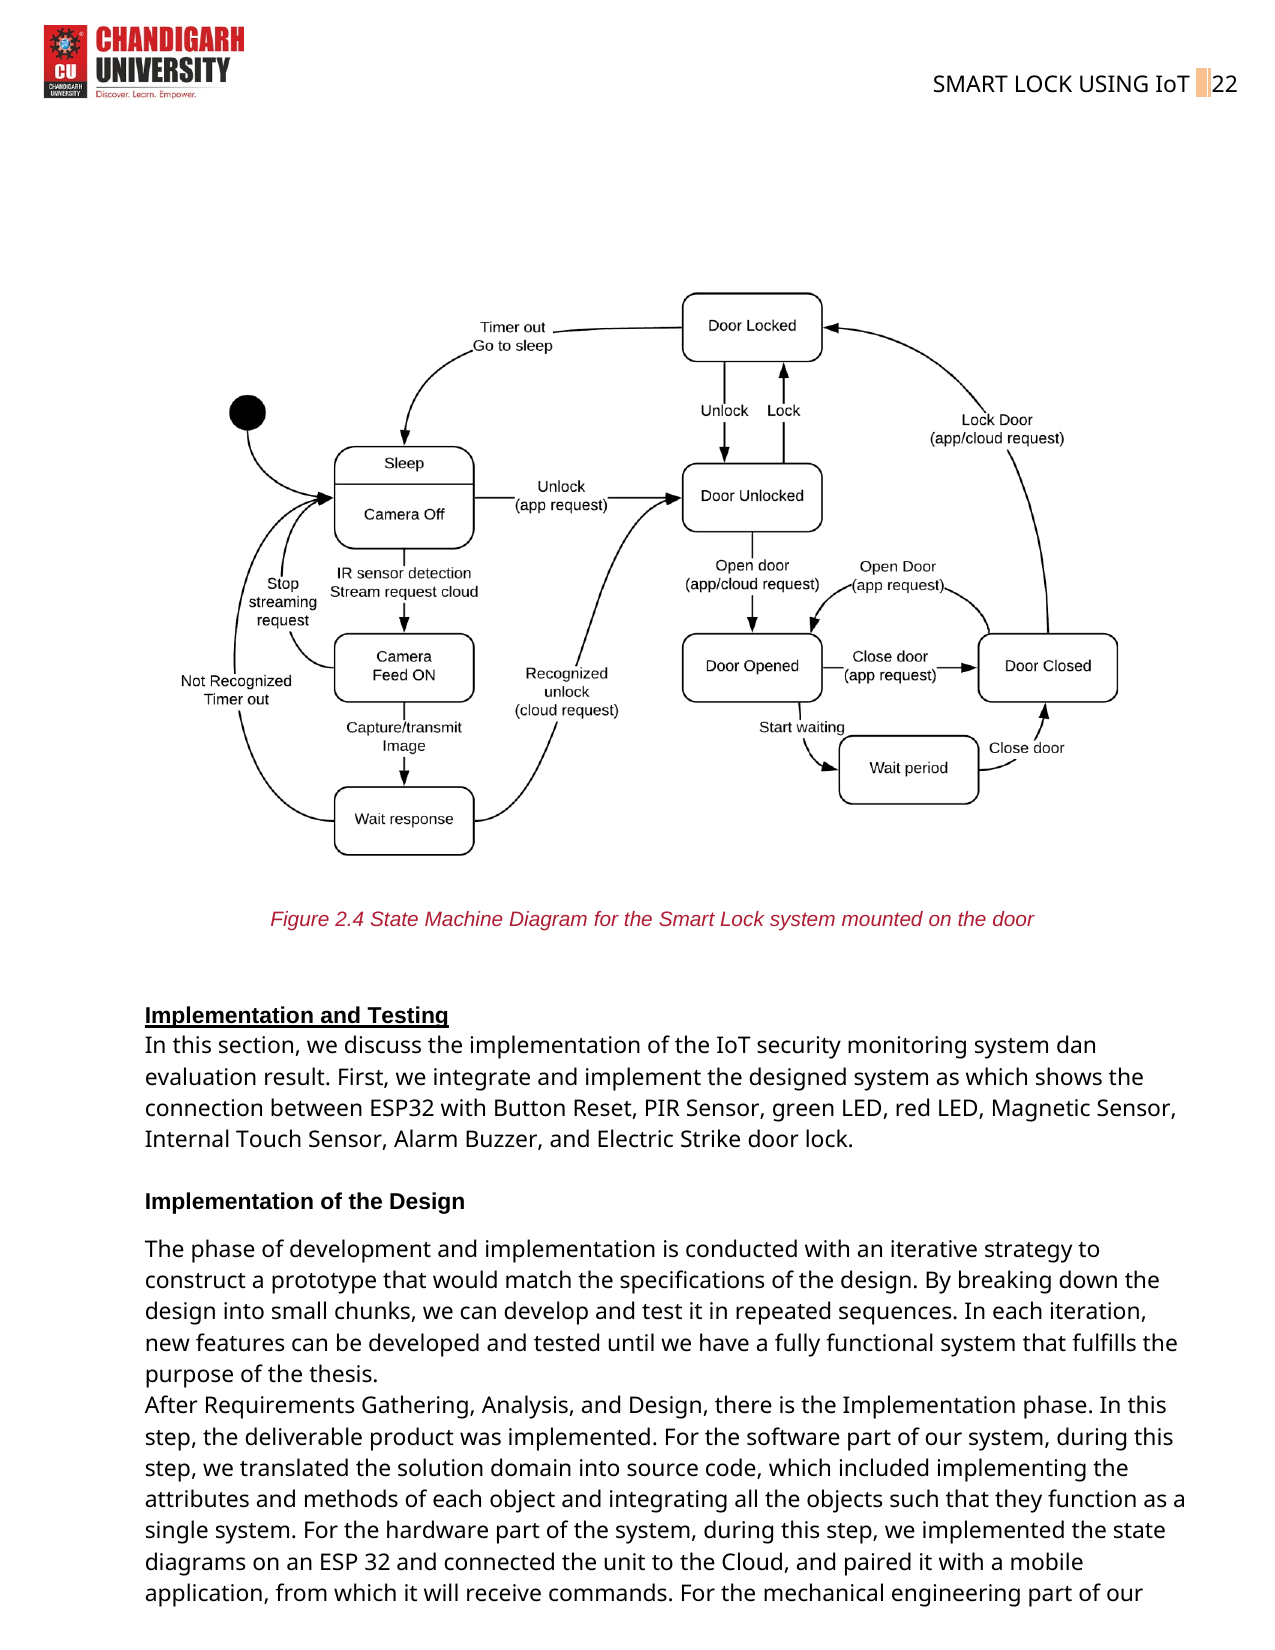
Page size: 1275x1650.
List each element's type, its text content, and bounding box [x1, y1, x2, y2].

text The phase of development and implementation is conducted with an iterative strategy to construct a prototype that would match the specifications of the design. By breaking down the design into small chunks, we can develop and test it in repeated sequences. In each iteration, new features can be developed and tested until we have a fully functional system that fulfills the purpose of the thesis. [144, 1233, 1184, 1389]
picture [43, 25, 244, 99]
text Figure 2.4 State Machine Diagram for the Smart Lock system mounted on the door [270, 907, 1229, 931]
text In this section, we discuss the implementation of the IoT security monitoring system dan evaluation result. First, we integrate and implement the designed system as which shows the connection between ESP32 with Button Reset, PIR Sensor, green LED, red LED, Magnetic Sensor, Internal Touch Sensor, Alarm Buzzer, and Electric Strike door lock. [144, 1029, 1182, 1154]
subtitle Implementation of the Design [144, 1188, 1229, 1214]
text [144, 1389, 1210, 1608]
text Implementation and Testing [144, 1003, 1229, 1029]
picture [181, 292, 1119, 856]
